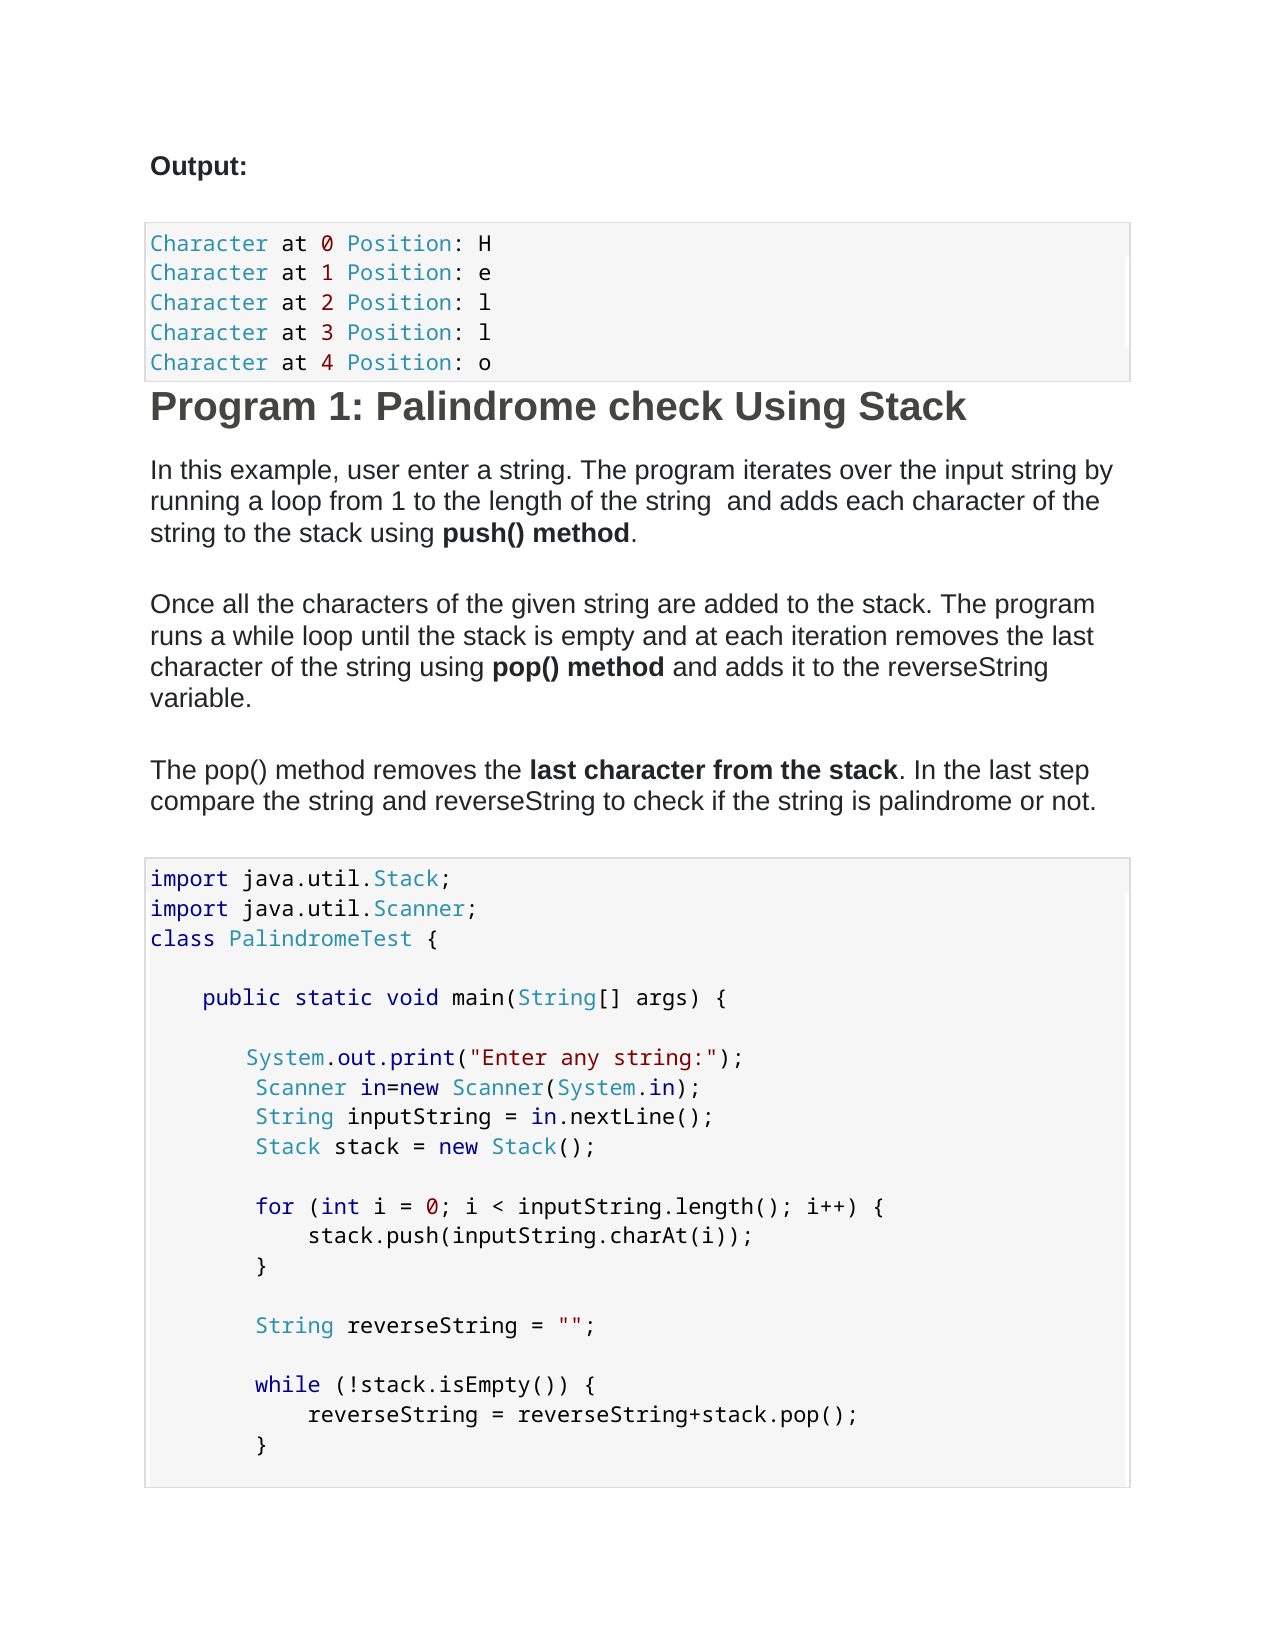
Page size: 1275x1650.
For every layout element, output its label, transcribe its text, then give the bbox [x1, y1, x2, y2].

text for (int i = 0; i < inputString.length(); i++) { [150, 1191, 1125, 1220]
text while (!stack.isEmpty()) { [150, 1369, 1125, 1399]
text Scanner in=new Scanner(System.in); [150, 1071, 1125, 1101]
text In this example, user enter a string. The program iterates over the input string by running a loop from 1 to the length of the string and adds each character of the string to the stack using push() method. [150, 454, 1125, 548]
text import java.util.Stack; [146, 859, 1129, 893]
text } [150, 1250, 1125, 1280]
text class PalindromeTest { [150, 922, 1125, 952]
text String reverseString = ""; [150, 1310, 1125, 1339]
text Character at 0 Position: H [146, 223, 1129, 257]
text Once all the characters of the given string are added to the stack. The program runs a while loop until the stack is empty and at each iteration removes the last character of the string using pop() method and adds it to the reverseString variable. [150, 588, 1125, 713]
text The pop() method removes the last character from the stack. In the last step compare the string and reverseString to check if the string is palindrome or not. [150, 754, 1125, 817]
text import java.util.Scanner; [150, 893, 1125, 922]
text Character at 3 Position: l [150, 317, 1125, 341]
subtitle Program 1: Palindrome check Using Stack [150, 382, 1125, 429]
text Output: [150, 150, 1125, 181]
text reverseString = reverseString+stack.pop(); [150, 1399, 1125, 1429]
text Stack stack = new Stack(); [150, 1131, 1125, 1161]
text stack.push(inputString.charAt(i)); [150, 1220, 1125, 1250]
text Character at 2 Position: l [150, 287, 1125, 317]
text public static void main(String[] args) { [150, 982, 1125, 1012]
text Character at 1 Position: e [150, 257, 1125, 287]
text Character at 4 Position: o [146, 341, 1129, 381]
text System.out.print("Enter any string:"); [150, 1042, 1125, 1071]
text String inputString = in.nextLine(); [150, 1101, 1125, 1131]
text } [150, 1429, 1125, 1459]
